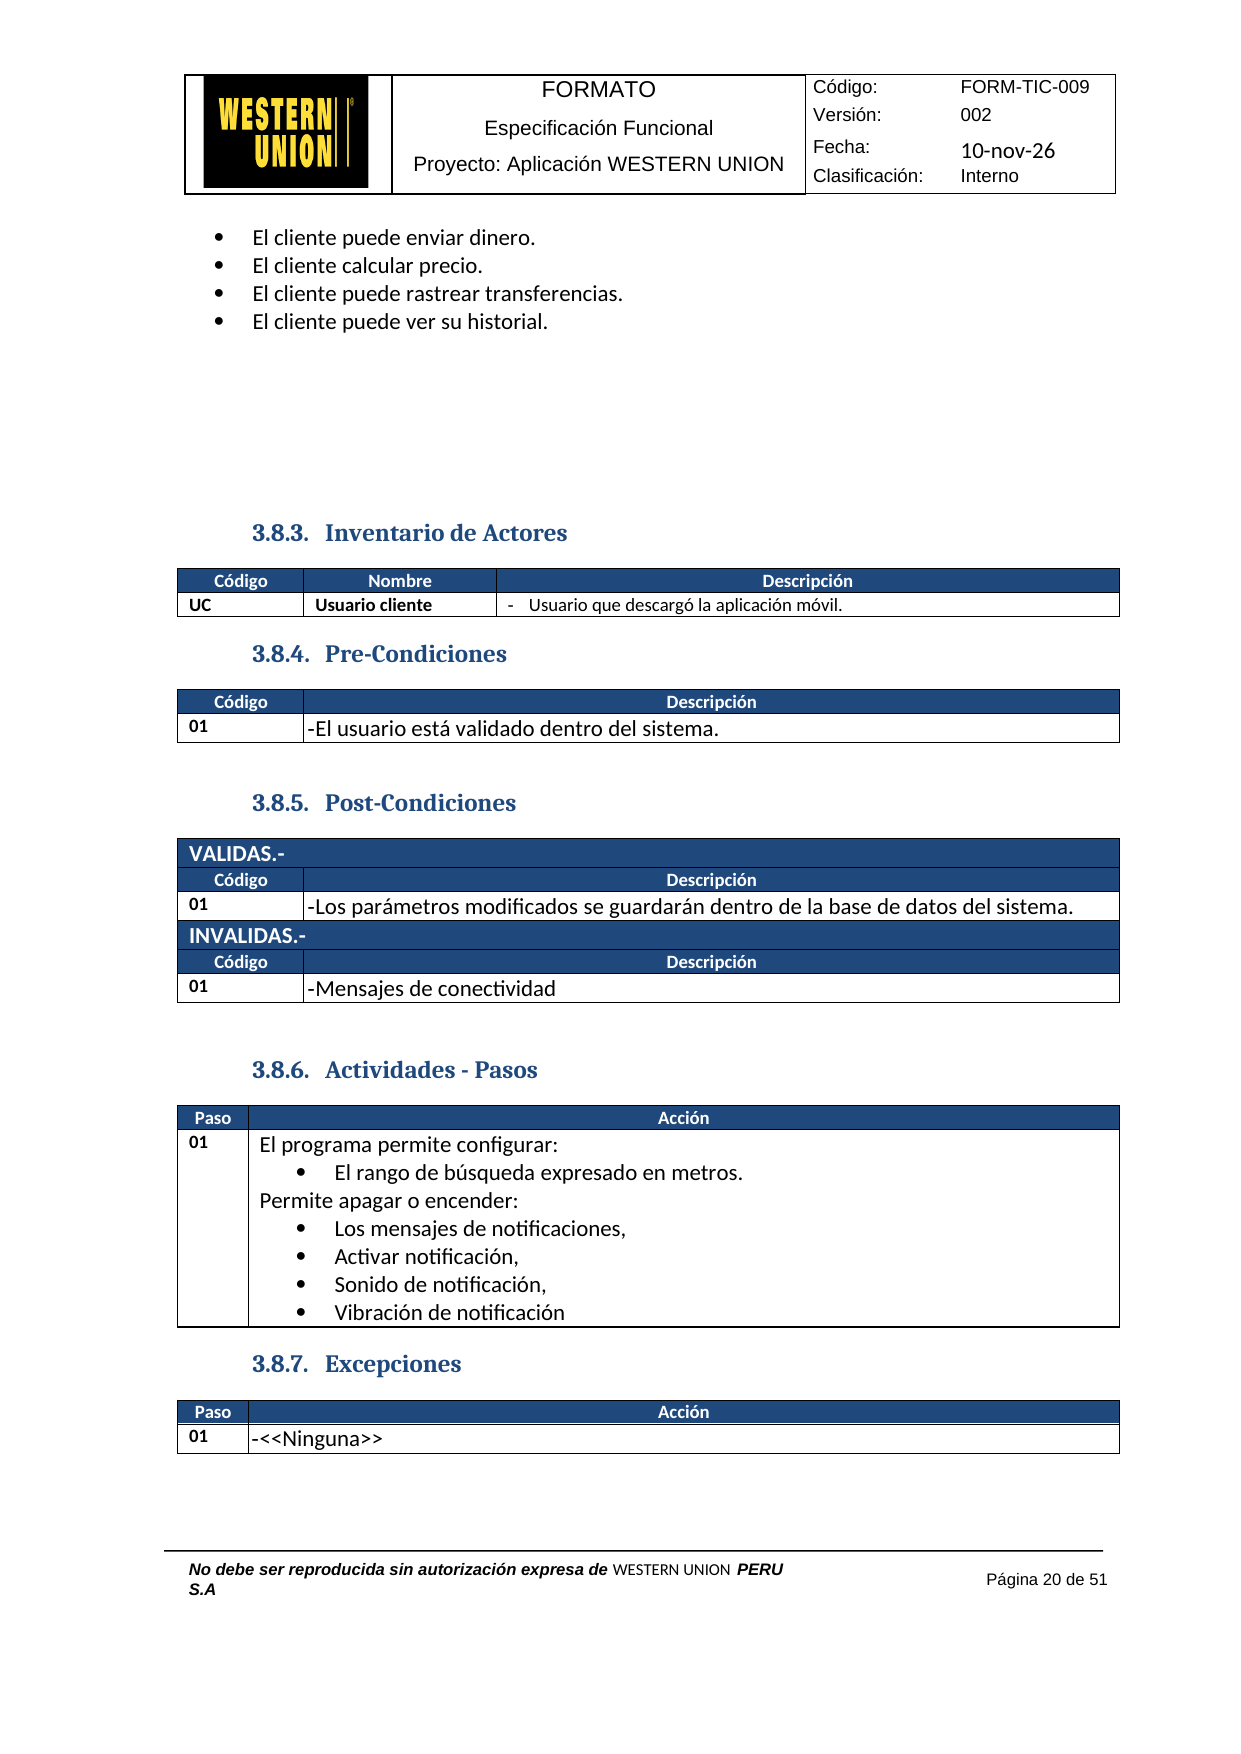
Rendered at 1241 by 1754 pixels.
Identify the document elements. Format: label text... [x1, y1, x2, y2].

table_header Código [178, 690, 303, 713]
subtitle Post-Condiciones [252, 789, 1107, 818]
table_cell Usuario que descargó la aplicación móvil. [497, 593, 1119, 616]
table_cell Código [178, 868, 303, 891]
subtitle Inventario de Actores [252, 519, 1107, 548]
list El cliente puede ver su historial. [215, 307, 1152, 335]
table_header Paso [178, 1106, 248, 1129]
table_cell 01 [178, 892, 303, 920]
table_header Nombre [304, 569, 496, 592]
table_cell El programa permite configurar: El rango de búsqueda expresado en metros. Permite apagar o encender: Los mensajes de notificaciones, Activar notificación, Sonido de notificación, Vibración de notificación [249, 1130, 1119, 1326]
table_header Descripción [497, 569, 1119, 592]
table_cell 01 [178, 1425, 248, 1452]
table_cell Descripción [304, 868, 1119, 891]
table_cell 01 [178, 714, 303, 742]
list El cliente calcular precio. [215, 251, 1107, 279]
table_cell Los parámetros modificados se guardarán dentro de la base de datos del sistema. [304, 892, 1119, 920]
table_header Código [178, 569, 303, 592]
table_cell Mensajes de conectividad [304, 974, 1119, 1002]
list El cliente puede rastrear transferencias. [215, 279, 1107, 307]
table_cell <<Ninguna>> [249, 1425, 1119, 1452]
picture [203, 76, 369, 188]
table_cell Código [178, 950, 303, 973]
table_header Acción [249, 1106, 1119, 1129]
table_header VALIDAS.- [178, 839, 1119, 867]
table_header Descripción [304, 690, 1119, 713]
list El cliente puede enviar dinero. [215, 223, 1107, 251]
table_cell UC [178, 593, 303, 616]
subtitle Actividades - Pasos [252, 1056, 1107, 1085]
table_cell Descripción [304, 950, 1119, 973]
table_cell INVALIDAS.- [178, 921, 1119, 949]
table_cell 01 [178, 974, 303, 1002]
table_cell Usuario cliente [304, 593, 496, 616]
subtitle Excepciones [252, 1350, 1107, 1379]
table_header Acción [249, 1401, 1119, 1423]
table_header Paso [178, 1401, 248, 1423]
table_cell El usuario está validado dentro del sistema. [304, 714, 1119, 742]
table_cell 01 [178, 1130, 248, 1326]
subtitle Pre-Condiciones [252, 640, 1107, 669]
